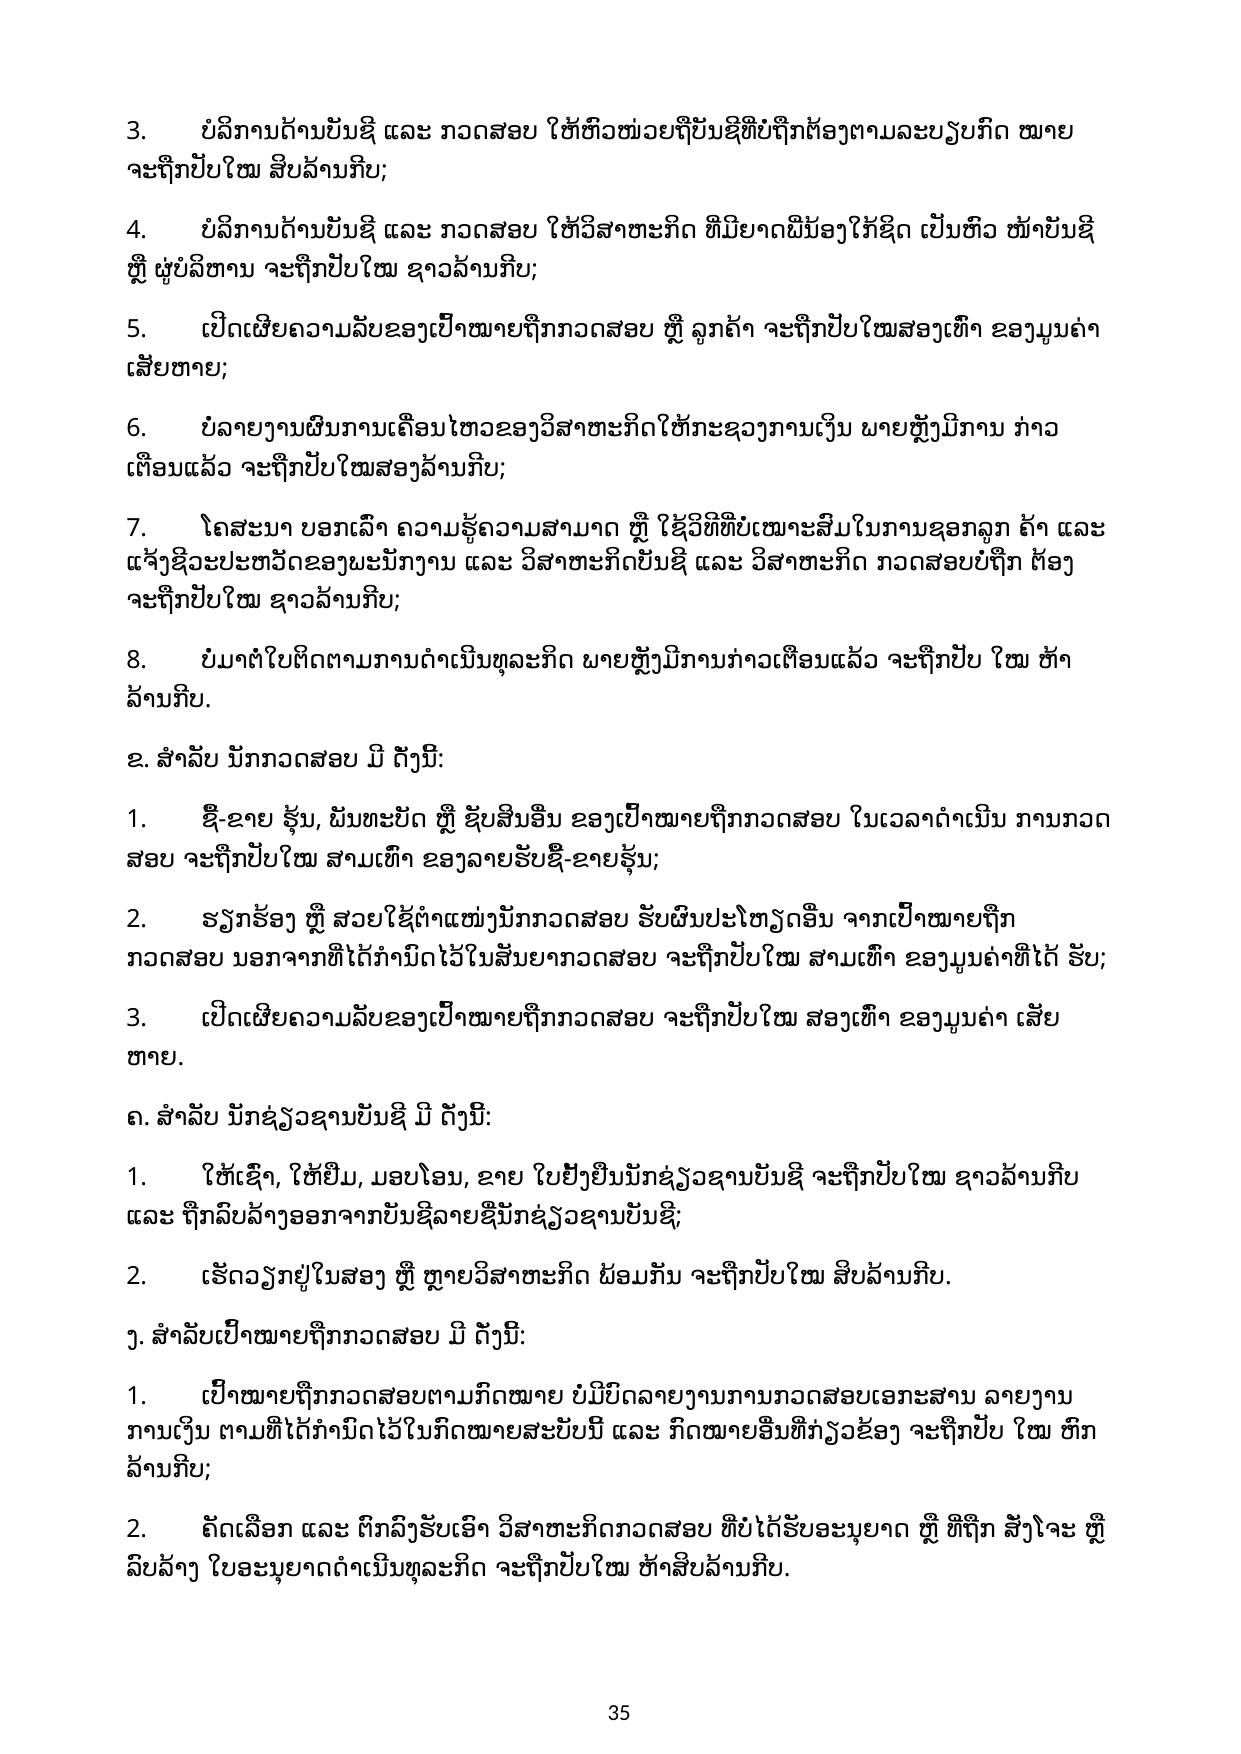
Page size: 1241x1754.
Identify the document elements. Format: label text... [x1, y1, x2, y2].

text 3. ເປີດເຜີຍຄວາມລັບຂອງເປົ້າໝາຍຖືກກວດສອບ ຈະຖືກປັບໃໝ ສອງເທົ່າ ຂອງມູນຄ່າ ເສັຍຫາຍ. [126, 999, 1111, 1073]
text ງ. ສຳລັບເປົ້າໝາຍຖືກກວດສອບ ມີ ດັ່ງນີ້: [126, 1318, 1111, 1352]
text 7. ໂຄສະນາ ບອກເລົ່າ ຄວາມຮູ້ຄວາມສາມາດ ຫຼື ໃຊ້ວິທີທີ່ບໍ່ເໝາະສົມໃນການຊອກລູກ ຄ້າ ແລະ ແຈ້ງຊີວະປະຫວັດຂອງພະນັກງານ ແລະ ວິສາຫະກິດບັນຊີ ແລະ ວິສາຫະກິດ ກວດສອບບໍ່ຖືກ ຕ້ອງ ຈະຖືກປັບໃໝ ຊາວລ້ານກີບ; [126, 509, 1111, 616]
text 2. ເຮັດວຽກຢູ່ໃນສອງ ຫຼື ຫຼາຍວິສາຫະກິດ ພ້ອມກັນ ຈະຖືກປັບໃໝ ສິບລ້ານກີບ. [126, 1258, 1111, 1292]
text ຄ. ສຳລັບ ນັກຊ່ຽວຊານບັນຊີ ມີ ດັ່ງນີ້: [126, 1098, 1111, 1133]
text 6. ບໍ່ລາຍງານຜົນການເຄື່ອນໄຫວຂອງວິສາຫະກິດໃຫ້ກະຊວງການເງິນ ພາຍຫຼັງມີການ ກ່າວເຕືອນແລ້ວ ຈະຖືກປັບໃໝສອງລ້ານກີບ; [126, 410, 1111, 483]
text 4. ບໍລິການດ້ານບັນຊີ ແລະ ກວດສອບ ໃຫ້ວິສາຫະກິດ ທີ່ມີຍາດພີ່ນ້ອງໃກ້ຊິດ ເປັນຫົວ ໜ້າບັນຊີ ຫຼື ຜູ່ບໍລິຫານ ຈະຖືກປັບໃໝ ຊາວລ້ານກີບ; [126, 212, 1111, 285]
text 2. ຮຽກຮ້ອງ ຫຼື ສວຍໃຊ້ຕຳແໜ່ງນັກກວດສອບ ຮັບຜົນປະໂຫຽດອື່ນ ຈາກເປົ້າໝາຍຖືກ ກວດສອບ ນອກຈາກທີ່ໄດ້ກຳນົດໄວ້ໃນສັນຍາກວດສອບ ຈະຖືກປັບໃໝ ສາມເທົ່າ ຂອງມູນຄ່າທີ່ໄດ້ ຮັບ; [126, 900, 1111, 973]
text 3. ບໍລິການດ້ານບັນຊີ ແລະ ກວດສອບ ໃຫ້ຫົວໜ່ວຍຖືບັນຊີທີ່ບໍ່ຖືກຕ້ອງຕາມລະບຽບກົດ ໝາຍ ຈະຖືກປັບໃໝ ສິບລ້ານກີບ; [126, 112, 1111, 186]
text 8. ບໍ່ມາຕໍ່ໃບຕິດຕາມການດຳເນີນທຸລະກິດ ພາຍຫຼັງມີການກ່າວເຕືອນແລ້ວ ຈະຖືກປັບ ໃໝ ຫ້າລ້ານກີບ. [126, 642, 1111, 715]
text 5. ເປີດເຜີຍຄວາມລັບຂອງເປົ້າໝາຍຖືກກວດສອບ ຫຼື ລູກຄ້າ ຈະຖືກປັບໃໝສອງເທົ່າ ຂອງມູນຄ່າເສັຍຫາຍ; [126, 311, 1111, 384]
text 1. ເປົ້າໝາຍຖືກກວດສອບຕາມກົດໝາຍ ບໍ່ມີບົດລາຍງານການກວດສອບເອກະສານ ລາຍງານການເງິນ ຕາມທີ່ໄດ້ກຳນົດໄວ້ໃນກົດໝາຍສະບັບນີ້ ແລະ ກົດໝາຍອື່ນທີ່ກ່ຽວຂ້ອງ ຈະຖືກປັບ ໃໝ ຫົກລ້ານກີບ; [126, 1378, 1111, 1484]
text 1. ໃຫ້ເຊົ່າ, ໃຫ້ຢືມ, ມອບໂອນ, ຂາຍ ໃບຢັ້ງຢືນນັກຊ່ຽວຊານບັນຊີ ຈະຖືກປັບໃໝ ຊາວລ້ານກີບ ແລະ ຖືກລົບລ້າງອອກຈາກບັນຊີລາຍຊື່ນັກຊ່ຽວຊານບັນຊີ; [126, 1158, 1111, 1232]
text 1. ຊື້-ຂາຍ ຮຸ້ນ, ພັນທະບັດ ຫຼື ຊັບສິນອື່ນ ຂອງເປົ້າໝາຍຖືກກວດສອບ ໃນເວລາດຳເນີນ ການກວດສອບ ຈະຖືກປັບໃໝ ສາມເທົ່າ ຂອງລາຍຮັບຊື້-ຂາຍຮຸ້ນ; [126, 801, 1111, 874]
text ຂ. ສຳລັບ ນັກກວດສອບ ມີ ດັ່ງນີ້: [126, 741, 1111, 775]
text 2. ຄັດເລືອກ ແລະ ຕົກລົງຮັບເອົາ ວິສາຫະກິດກວດສອບ ທີ່ບໍ່ໄດ້ຮັບອະນຸຍາດ ຫຼື ທີ່ຖືກ ສັ່ງໂຈະ ຫຼື ລົບລ້າງ ໃບອະນຸຍາດດຳເນີນທຸລະກິດ ຈະຖືກປັບໃໝ ຫ້າສິບລ້ານກີບ. [126, 1510, 1111, 1584]
